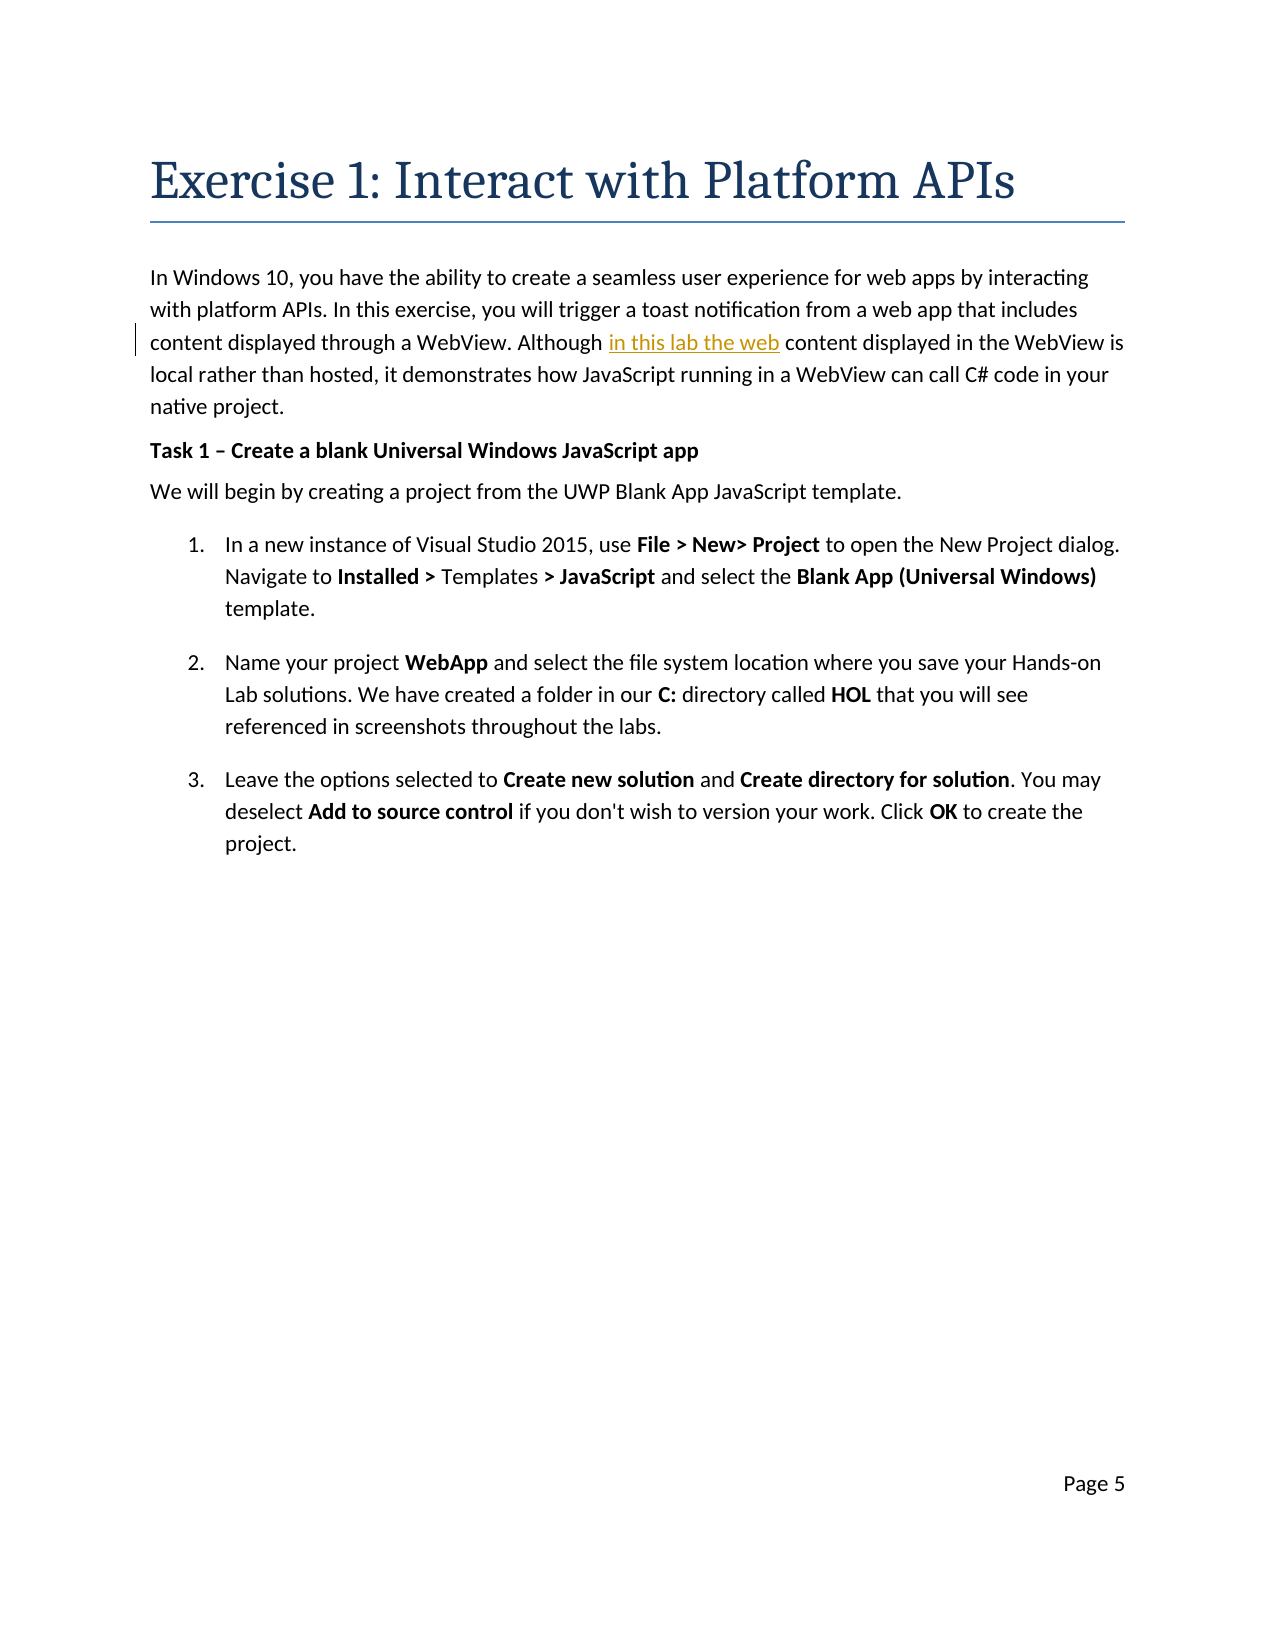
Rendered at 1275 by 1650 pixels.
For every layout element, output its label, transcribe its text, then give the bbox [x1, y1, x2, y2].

text Task 1 – Create a blank Universal Windows JavaScript app [150, 437, 1125, 465]
text In a new instance of Visual Studio 2015, use File > New> Project to open the New Project dialog. Navigate to Installed > Templates > JavaScript and select the Blank App (Universal Windows) template. [187, 530, 1125, 623]
text Leave the options selected to Create new solution and Create directory for solution. You may deselect Add to source control if you don't wish to version your work. Click OK to create the project. [187, 765, 1125, 857]
text Name your project WebApp and select the file system location where you save your Hands-on Lab solutions. We have created a folder in our C: directory called HOL that you will see referenced in screenshots throughout the labs. [187, 648, 1125, 740]
text Exercise 1: Interact with Platform APIs [150, 150, 1125, 221]
text We will begin by creating a project from the UWP Blank App JavaScript template. [150, 477, 1125, 505]
text In Windows 10, you have the ability to create a seamless user experience for web apps by interacting with platform APIs. In this exercise, you will trigger a toast notification from a web app that includes content displayed through a WebView. Although content displayed in the WebView is local rather than hosted, it demonstrates how JavaScript running in a WebView can call C# code in your native project. [150, 263, 1125, 420]
